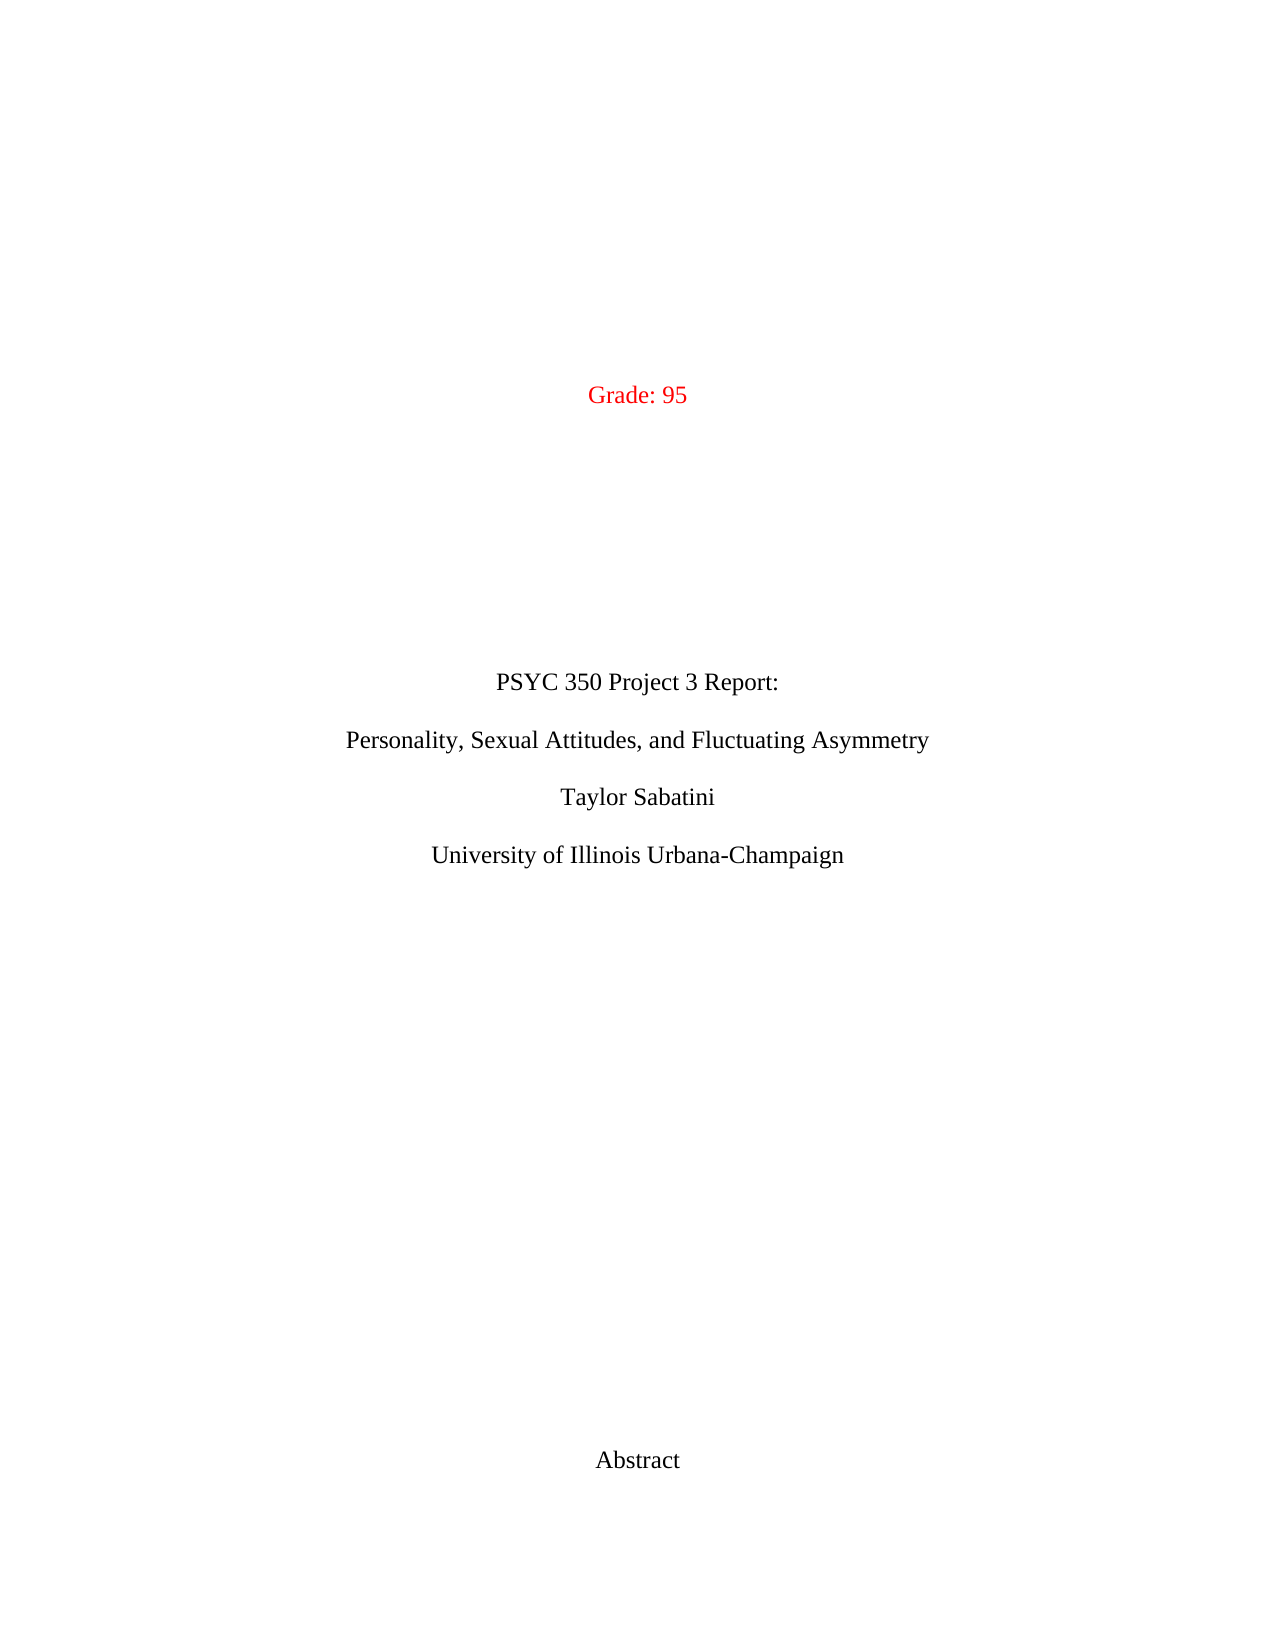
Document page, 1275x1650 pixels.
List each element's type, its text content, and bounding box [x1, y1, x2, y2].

text PSYC 350 Project 3 Report: [150, 667, 1125, 696]
text Abstract [150, 1446, 1125, 1474]
text Grade: 95 [150, 380, 1125, 409]
text Personality, Sexual Attitudes, and Fluctuating Asymmetry [150, 725, 1125, 754]
text University of Illinois Urbana-Champaign [150, 840, 1125, 869]
text Taylor Sabatini [150, 782, 1125, 811]
